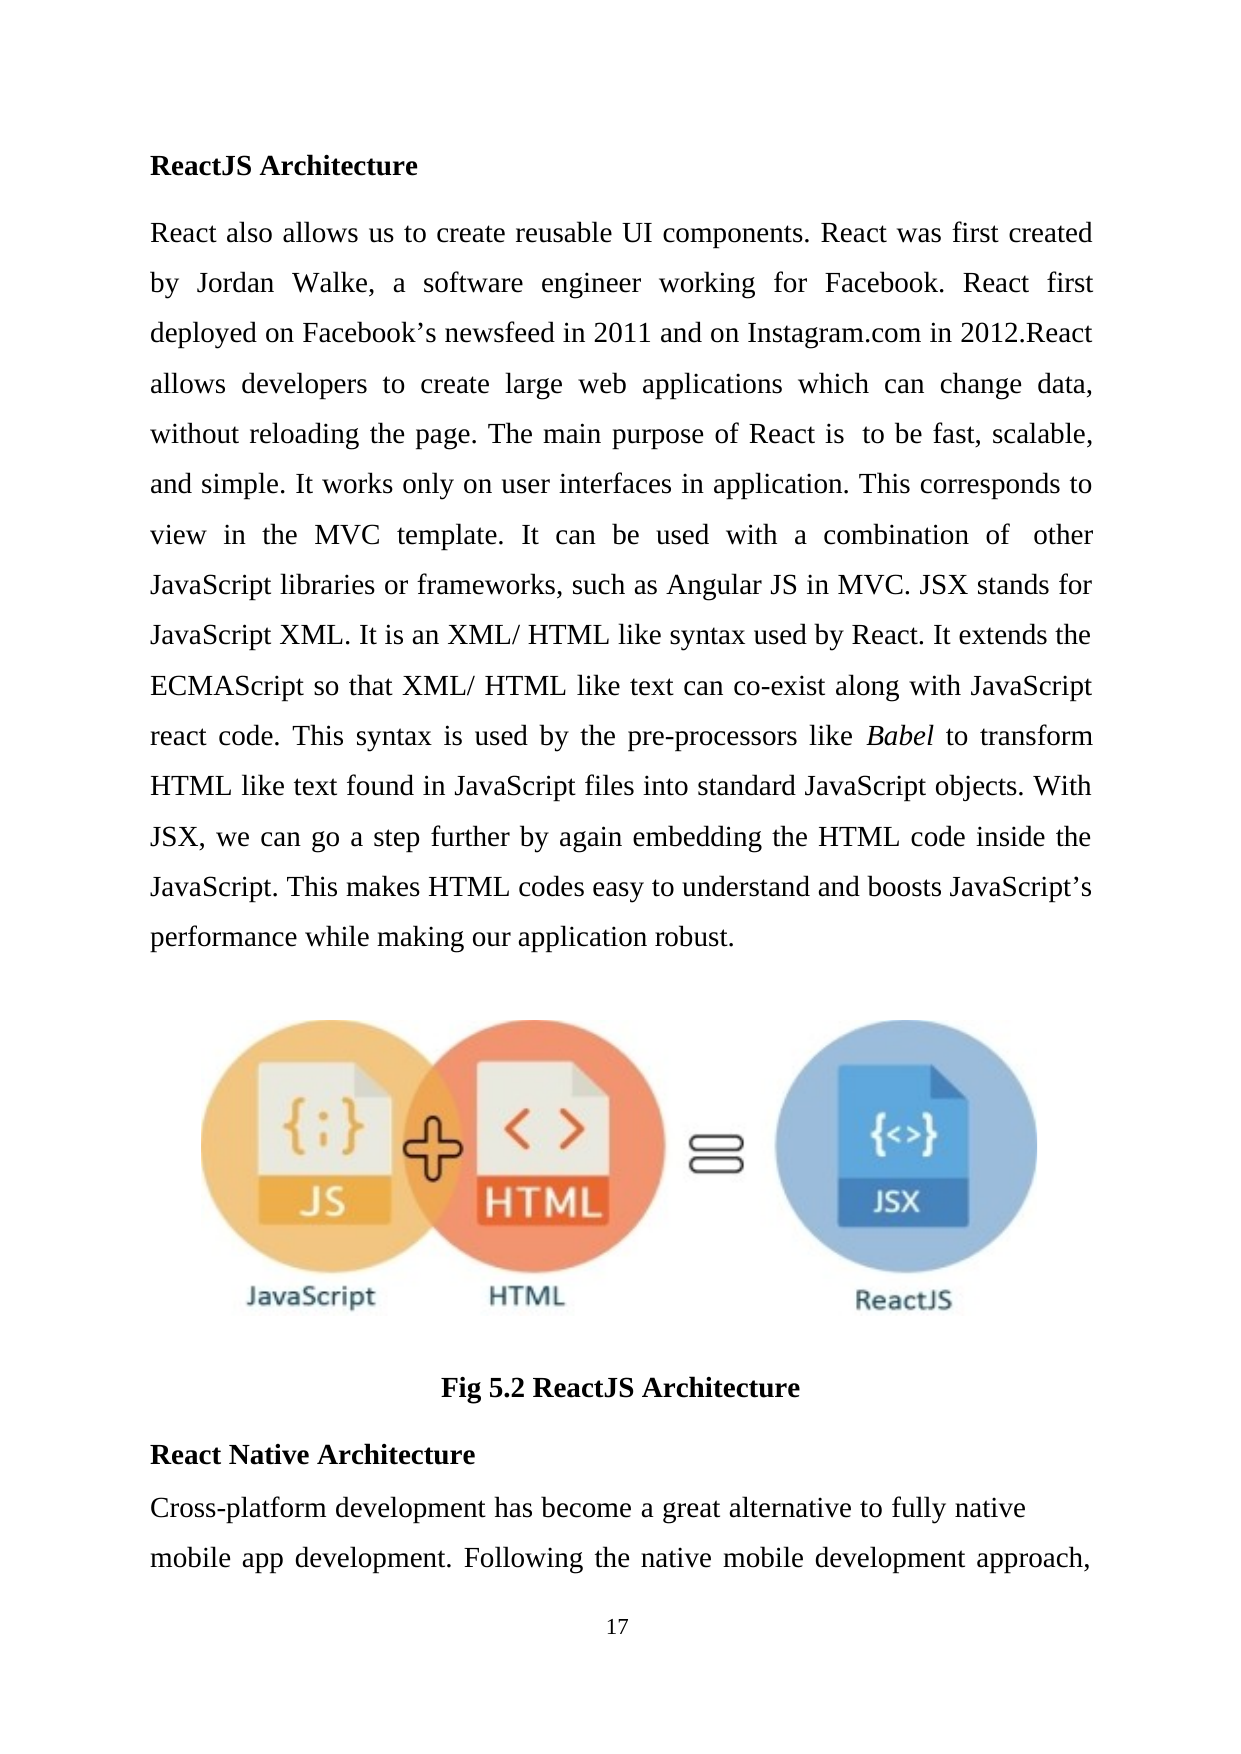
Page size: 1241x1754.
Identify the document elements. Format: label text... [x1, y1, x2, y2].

text ReactJS Architecture [150, 148, 1113, 181]
text React Native Architecture [150, 1437, 1113, 1471]
text Cross-platform development has become a great alternative to fully native mobile app development. Following the native mobile development approach, [150, 1490, 1093, 1574]
picture [201, 1020, 1038, 1316]
subtitle Fig 5.2 ReactJS Architecture [278, 1370, 963, 1403]
text React also allows us to create reusable UI components. React was first created by Jordan Walke, a software engineer working for Facebook. React first deployed on Facebook’s newsfeed in 2011 and on Instagram.com in 2012.React allows developers to create large web applications which can change data, without reloading the page. The main purpose of React is to be fast, scalable, and simple. It works only on user interfaces in application. This corresponds to view in the MVC template. It can be used with a combination of other JavaScript libraries or frameworks, such as Angular JS in MVC. JSX stands for JavaScript XML. It is an XML/ HTML like syntax used by React. It extends the ECMAScript so that XML/ HTML like text can co-exist along with JavaScript react code. This syntax is used by the pre-processors like Babel to transform HTML like text found in JavaScript files into standard JavaScript objects. With JSX, we can go a step further by again embedding the HTML code inside the JavaScript. This makes HTML codes easy to understand and boosts JavaScript’s performance while making our application robust. [150, 215, 1093, 953]
